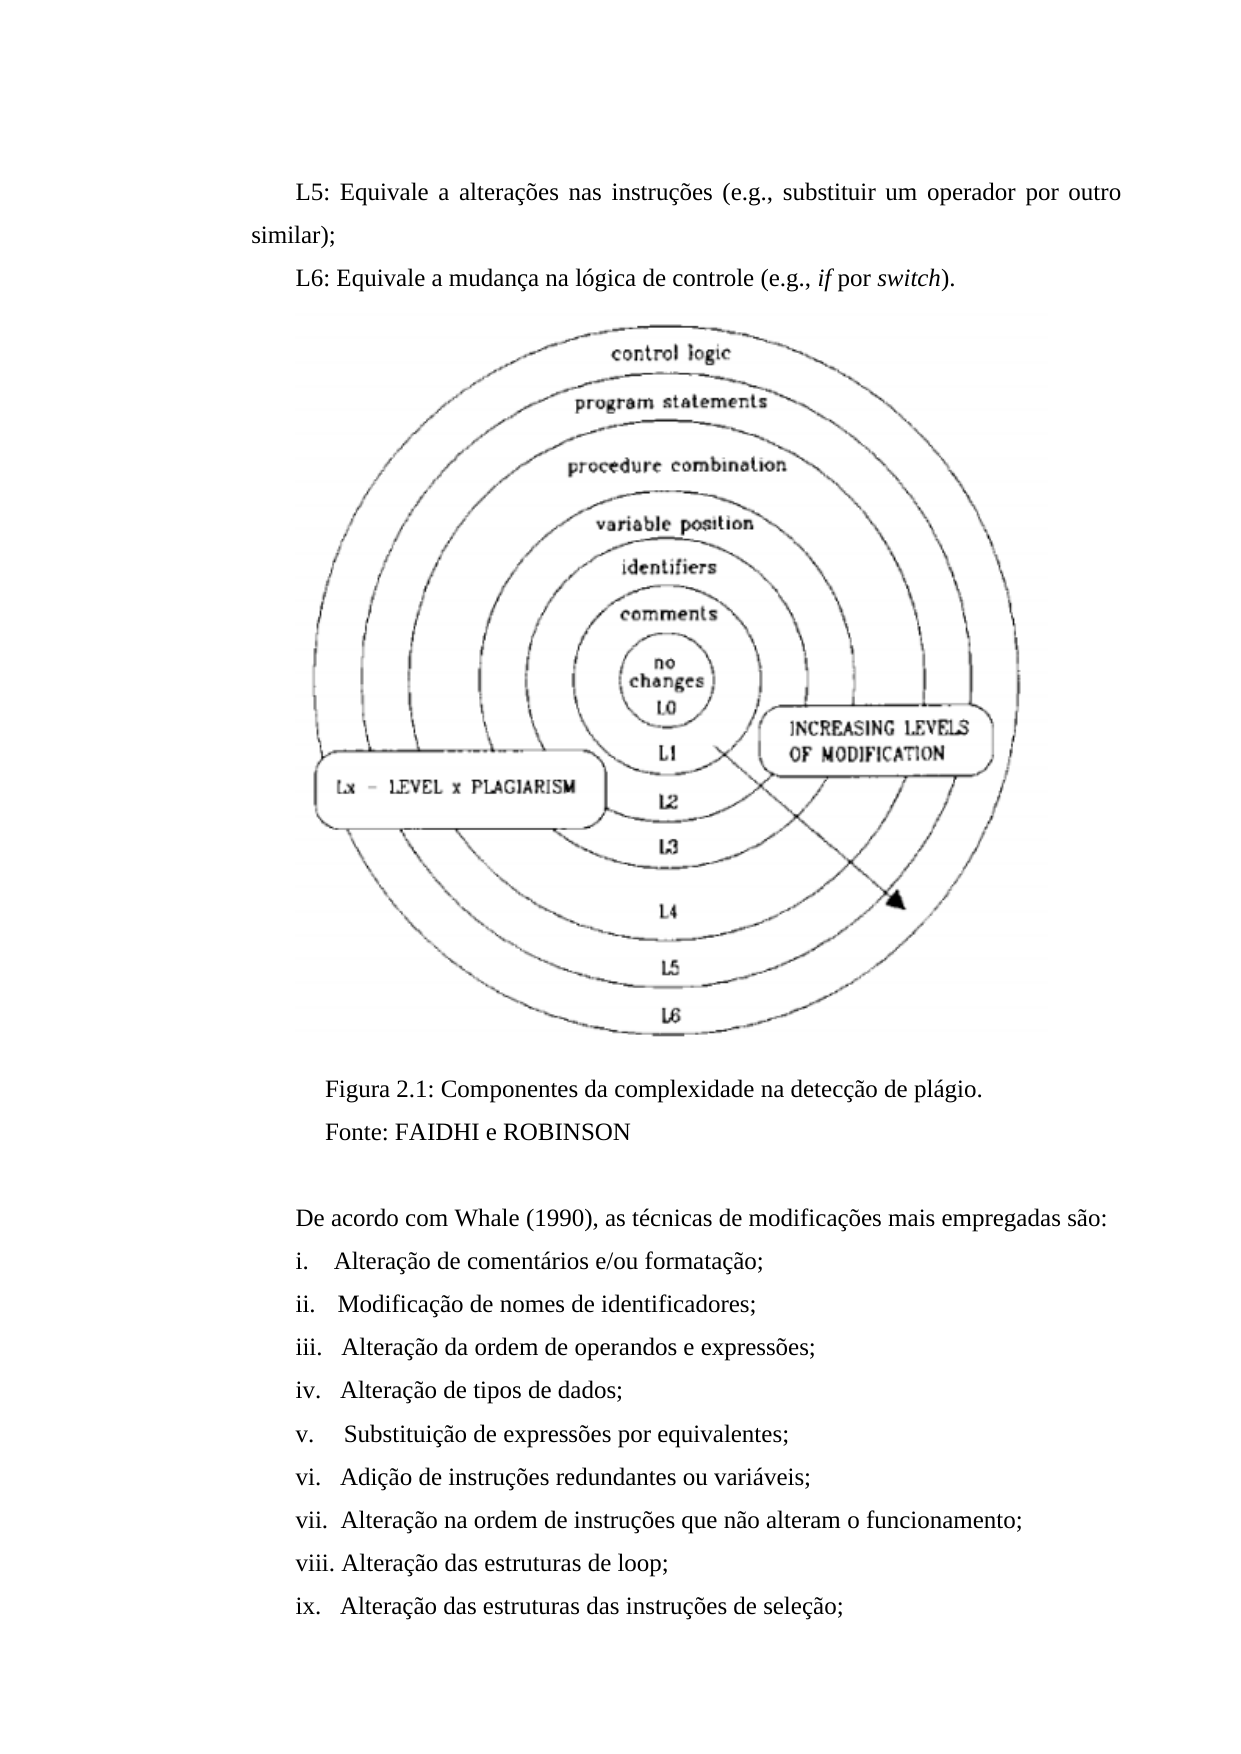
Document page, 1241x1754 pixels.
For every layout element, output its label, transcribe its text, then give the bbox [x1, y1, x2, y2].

text vi. Adição de instruções redundantes ou variáveis; [177, 1462, 1122, 1491]
text Figura 2.1: Componentes da complexidade na detecção de plágio. [251, 1074, 1122, 1102]
text viii. Alteração das estruturas de loop; [177, 1548, 1122, 1577]
text i. Alteração de comentários e/ou formatação; [222, 1246, 1122, 1275]
text iv. Alteração de tipos de dados; [177, 1376, 1122, 1404]
text vii. Alteração na ordem de instruções que não alteram o funcionamento; [177, 1505, 1122, 1534]
text iii. Alteração da ordem de operandos e expressões; [177, 1332, 1122, 1361]
picture [295, 306, 1049, 1060]
text L6: Equivale a mudança na lógica de controle (e.g., if por switch). [222, 263, 1122, 292]
text Fonte: FAIDHI e ROBINSON [251, 1117, 1122, 1146]
text De acordo com Whale (1990), as técnicas de modificações mais empregadas são: [177, 1203, 1122, 1232]
text ii. Modificação de nomes de identificadores; [177, 1289, 1122, 1318]
text ix. Alteração das estruturas das instruções de seleção; [177, 1591, 1122, 1620]
text L5: Equivale a alterações nas instruções (e.g., substituir um operador por outro similar); [251, 177, 1122, 249]
text v. Substituição de expressões por equivalentes; [177, 1419, 1122, 1447]
